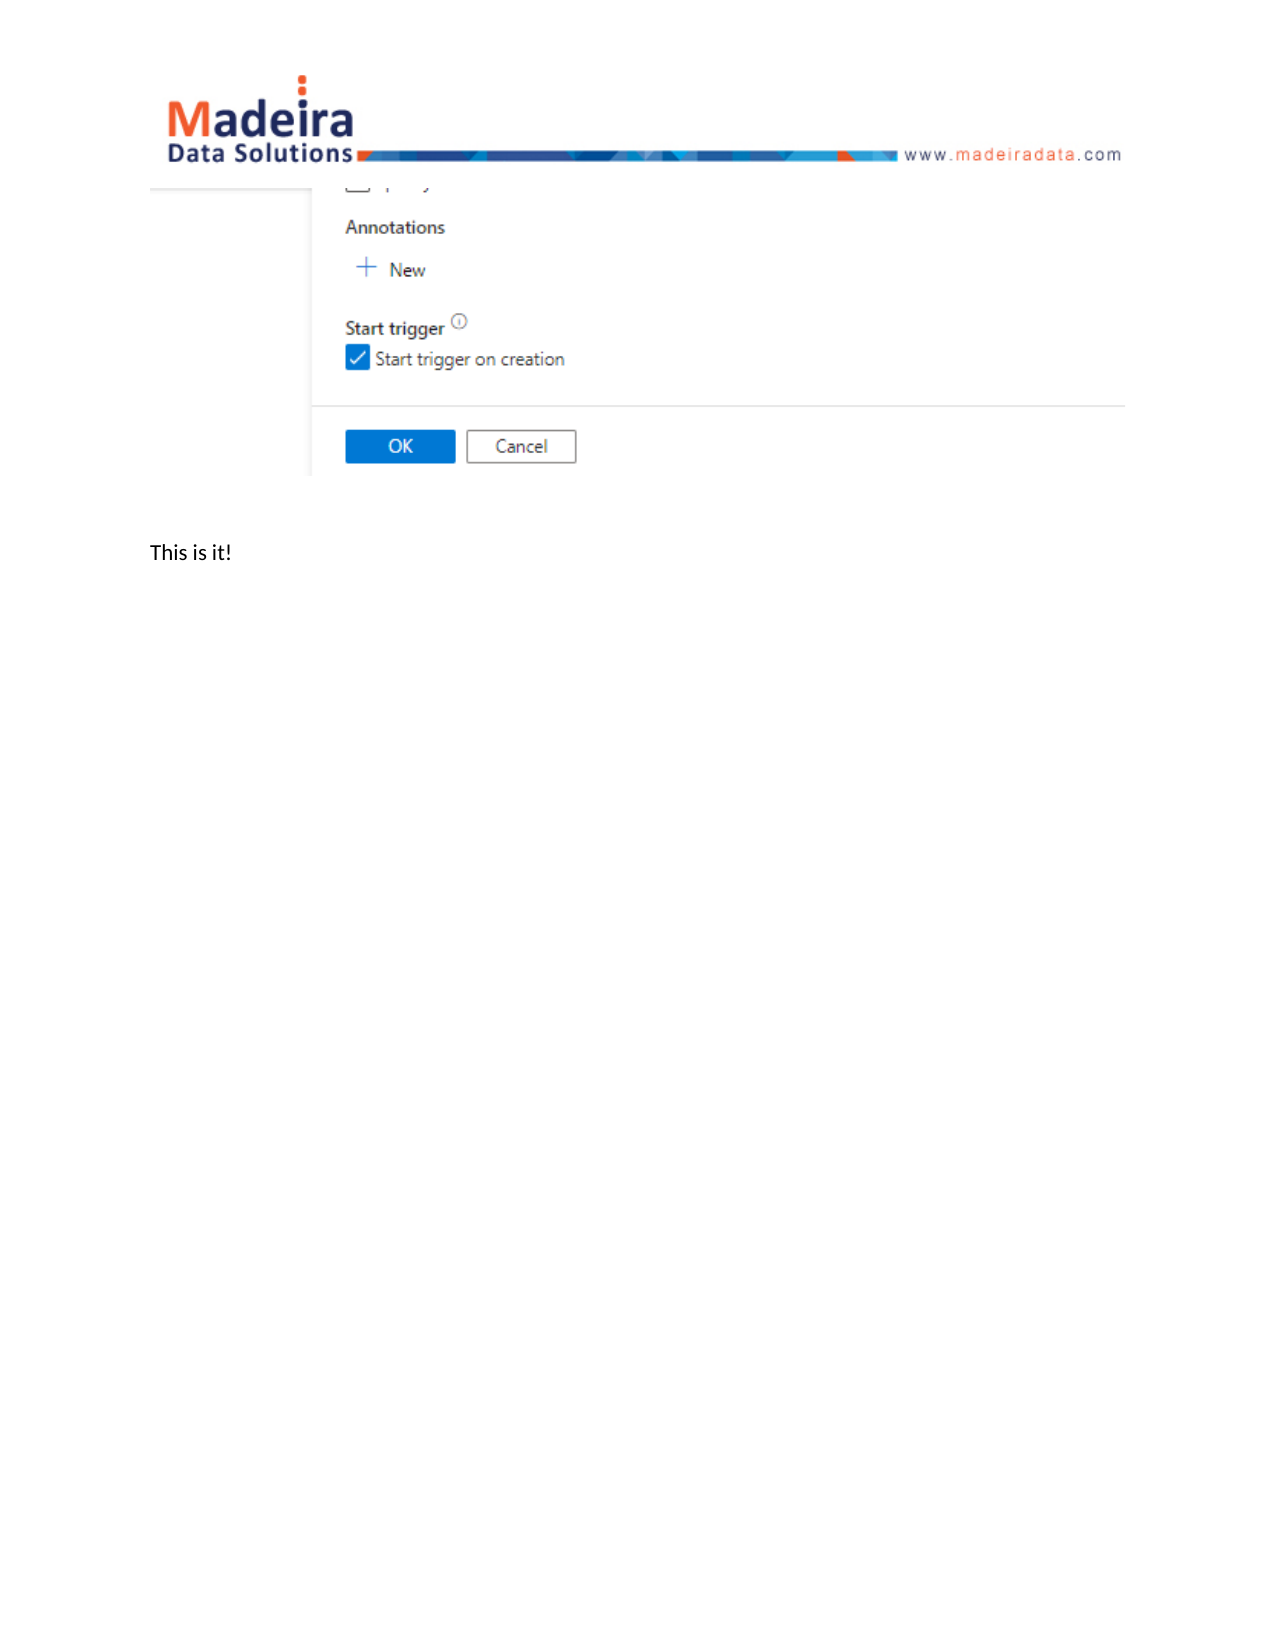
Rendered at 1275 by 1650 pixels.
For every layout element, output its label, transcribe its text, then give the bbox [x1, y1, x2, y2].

picture [150, 75, 1125, 476]
list This is it! [150, 538, 1125, 566]
